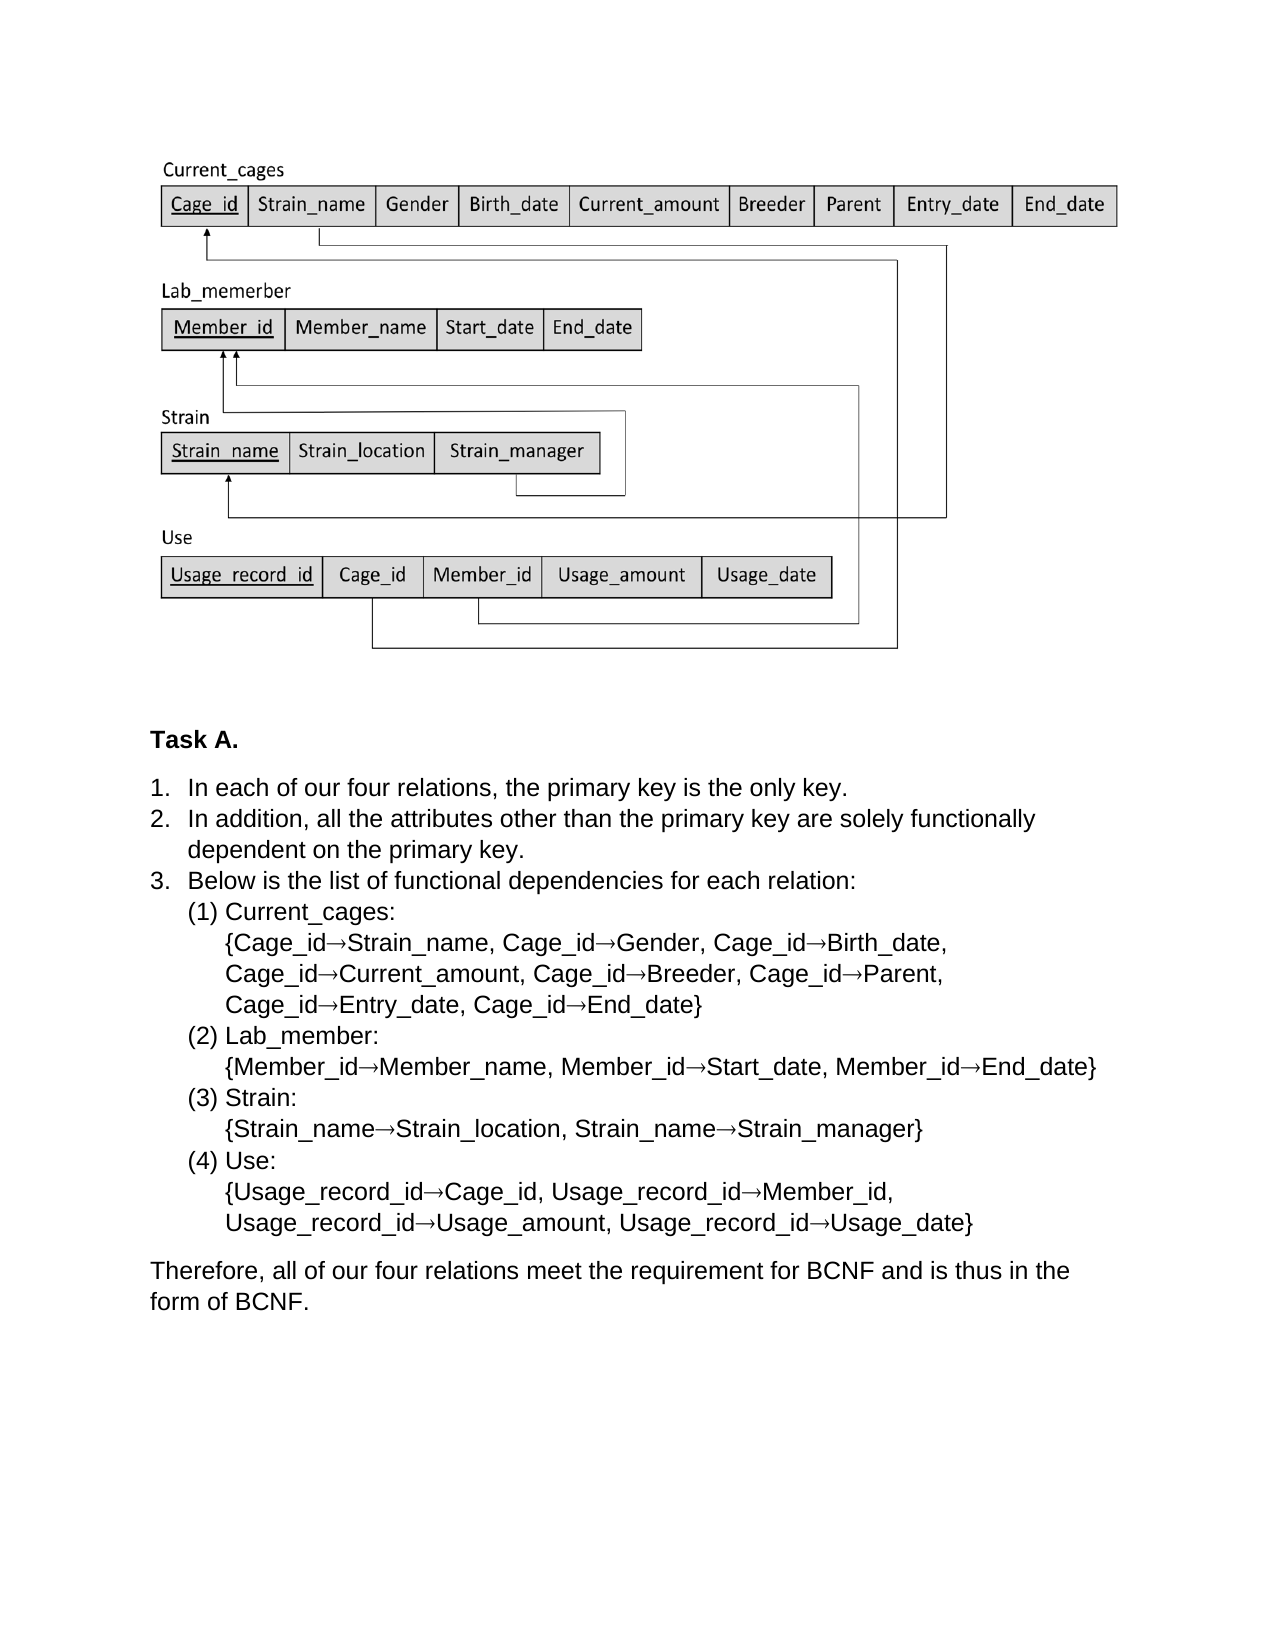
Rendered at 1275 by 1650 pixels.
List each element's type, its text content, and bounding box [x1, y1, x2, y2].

list Below is the list of functional dependencies for each relation: [150, 866, 1125, 894]
list {Strain_nameStrain_location, Strain_nameStrain_manager} [225, 1114, 1125, 1143]
list Current_cages: [187, 897, 1125, 926]
list Strain: [187, 1083, 1125, 1112]
list {Member_idMember_name, Member_idStart_date, Member_idEnd_date} [225, 1052, 1125, 1081]
list Use: [187, 1146, 1125, 1174]
list {Usage_record_idCage_id, Usage_record_idMember_id, Usage_record_idUsage_amount, Usage_record_idUsage_date} [225, 1177, 1125, 1237]
list {Cage_idStrain_name, Cage_idGender, Cage_idBirth_date, Cage_idCurrent_amount, Cage_idBreeder, Cage_idParent, Cage_idEntry_date, Cage_idEnd_date} [225, 928, 1125, 1019]
text Task A. [150, 725, 1125, 754]
text Therefore, all of our four relations meet the requirement for BCNF and is thus in the form of BCNF. [150, 1256, 1125, 1315]
list In each of our four relations, the primary key is the only key. [150, 773, 1125, 801]
list In addition, all the attributes other than the primary key are solely functionally dependent on the primary key. [150, 804, 1125, 863]
list Lab_member: [187, 1021, 1125, 1050]
